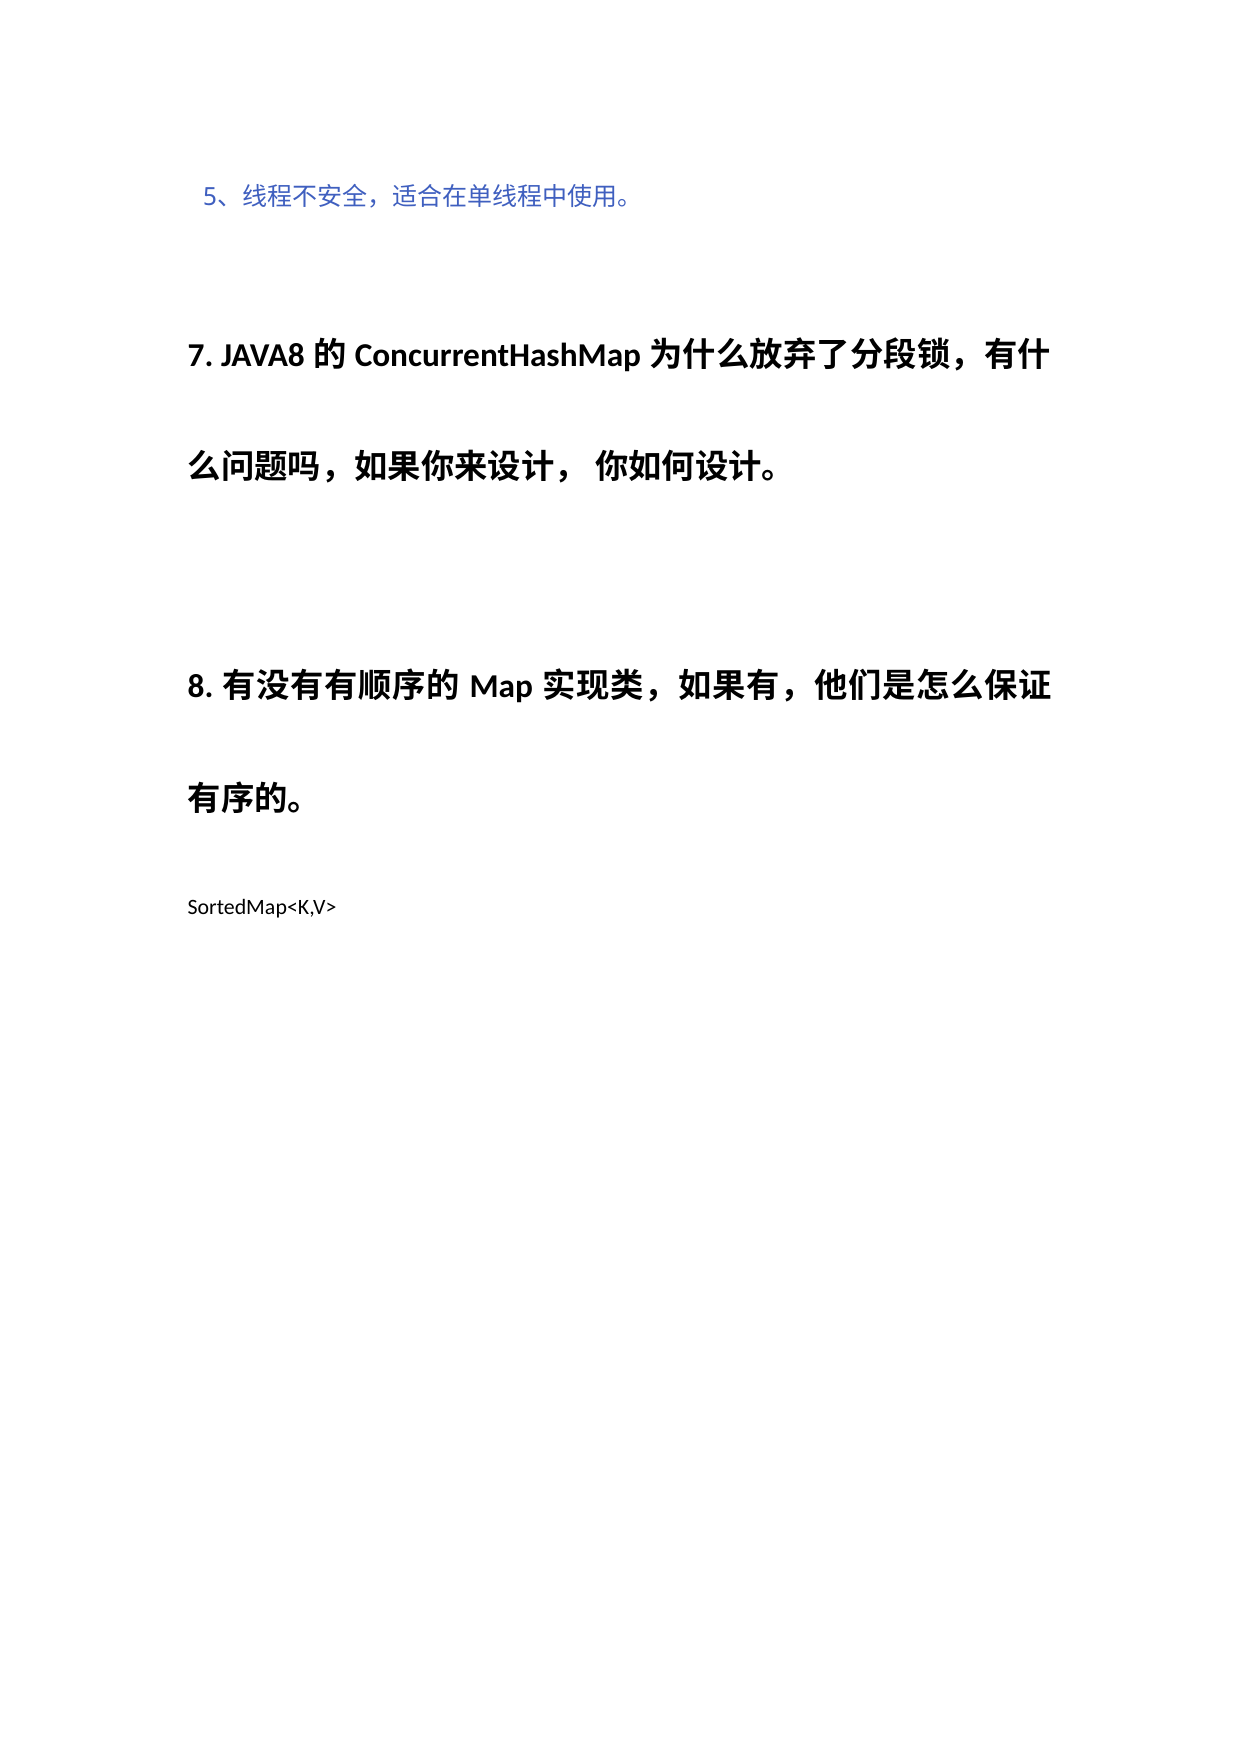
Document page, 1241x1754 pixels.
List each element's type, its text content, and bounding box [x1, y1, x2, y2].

text SortedMap<K,V> [187, 890, 1053, 923]
text 5、线程不安全，适合在单线程中使用。 [187, 162, 1053, 227]
subtitle 7. JAVA8 的 ConcurrentHashMap 为什么放弃了分段锁，有什么问题吗，如果你来设计， 你如何设计。 [187, 319, 1053, 496]
subtitle 8. 有没有有顺序的 Map 实现类，如果有，他们是怎么保证有序的。 [187, 651, 1053, 828]
